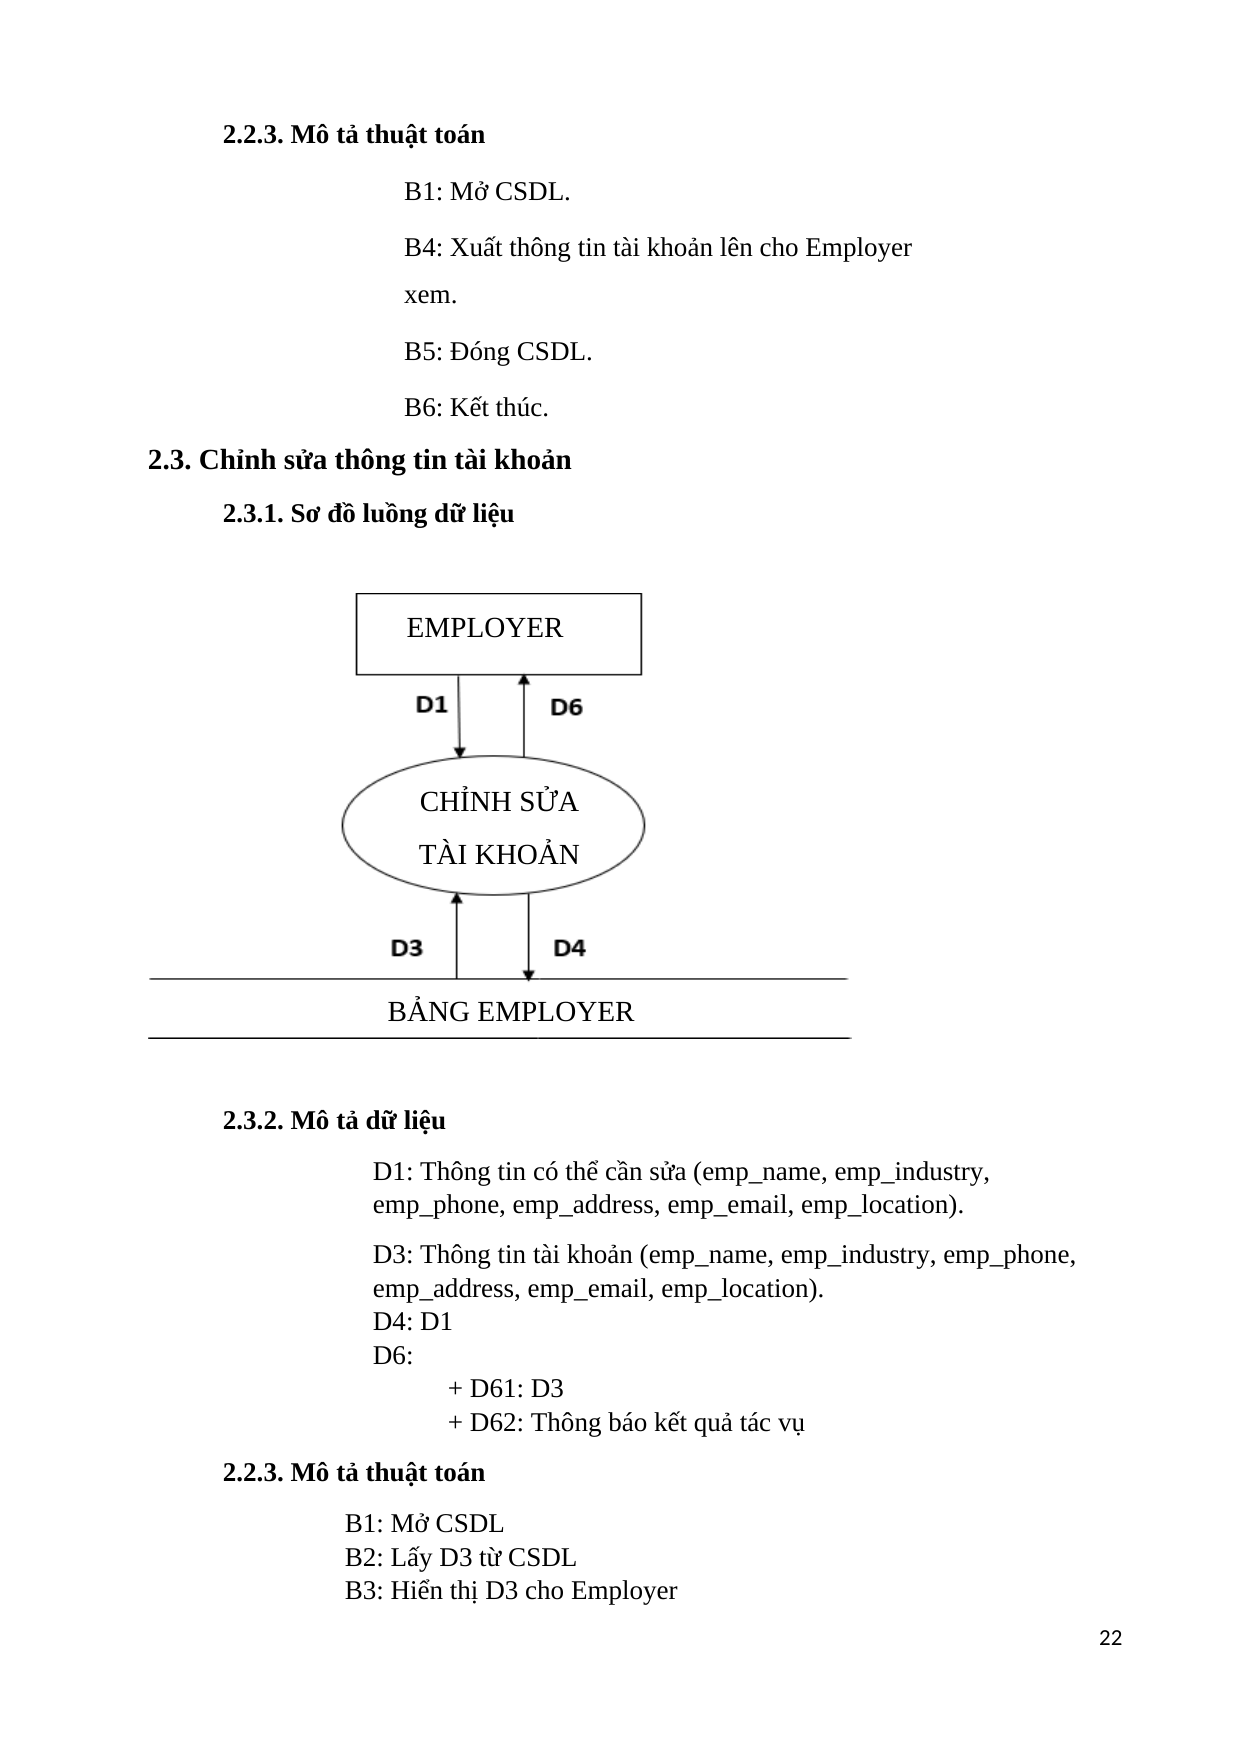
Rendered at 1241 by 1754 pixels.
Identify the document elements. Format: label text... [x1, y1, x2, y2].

subtitle 2.3. Chỉnh sửa thông tin tài khoản [148, 442, 1122, 476]
list B2: Lấy D3 từ CSDL [344, 1541, 1122, 1572]
subtitle 2.2.3. Mô tả thuật toán [148, 1456, 1122, 1487]
text B1: Mở CSDL. [404, 175, 890, 206]
subtitle 2.3.2. Mô tả dữ liệu [148, 1104, 1122, 1135]
text B6: Kết thúc. [404, 391, 814, 423]
list D6: [344, 1339, 1122, 1370]
subtitle 2.2.3. Mô tả thuật toán [148, 118, 1122, 149]
text D1: Thông tin có thể cần sửa (emp_name, emp_industry, emp_phone, emp_address, emp_email, emp_location). [373, 1154, 1122, 1219]
text B5: Đóng CSDL. [404, 335, 1122, 366]
subtitle 2.3.1. Sơ đồ luồng dữ liệu [148, 497, 1122, 528]
list + D61: D3 [344, 1372, 1122, 1404]
picture [148, 593, 852, 1039]
list D4: D1 [344, 1305, 1122, 1337]
text B4: Xuất thông tin tài khoản lên cho Employer xem. [404, 231, 934, 309]
list D3: Thông tin tài khoản (emp_name, emp_industry, emp_phone, emp_address, emp_email, emp_location). [373, 1238, 1122, 1303]
list B3: Hiển thị D3 cho Employer [344, 1574, 1122, 1605]
list + D62: Thông báo kết quả tác vụ [344, 1406, 1122, 1437]
list B1: Mở CSDL [344, 1507, 1122, 1538]
